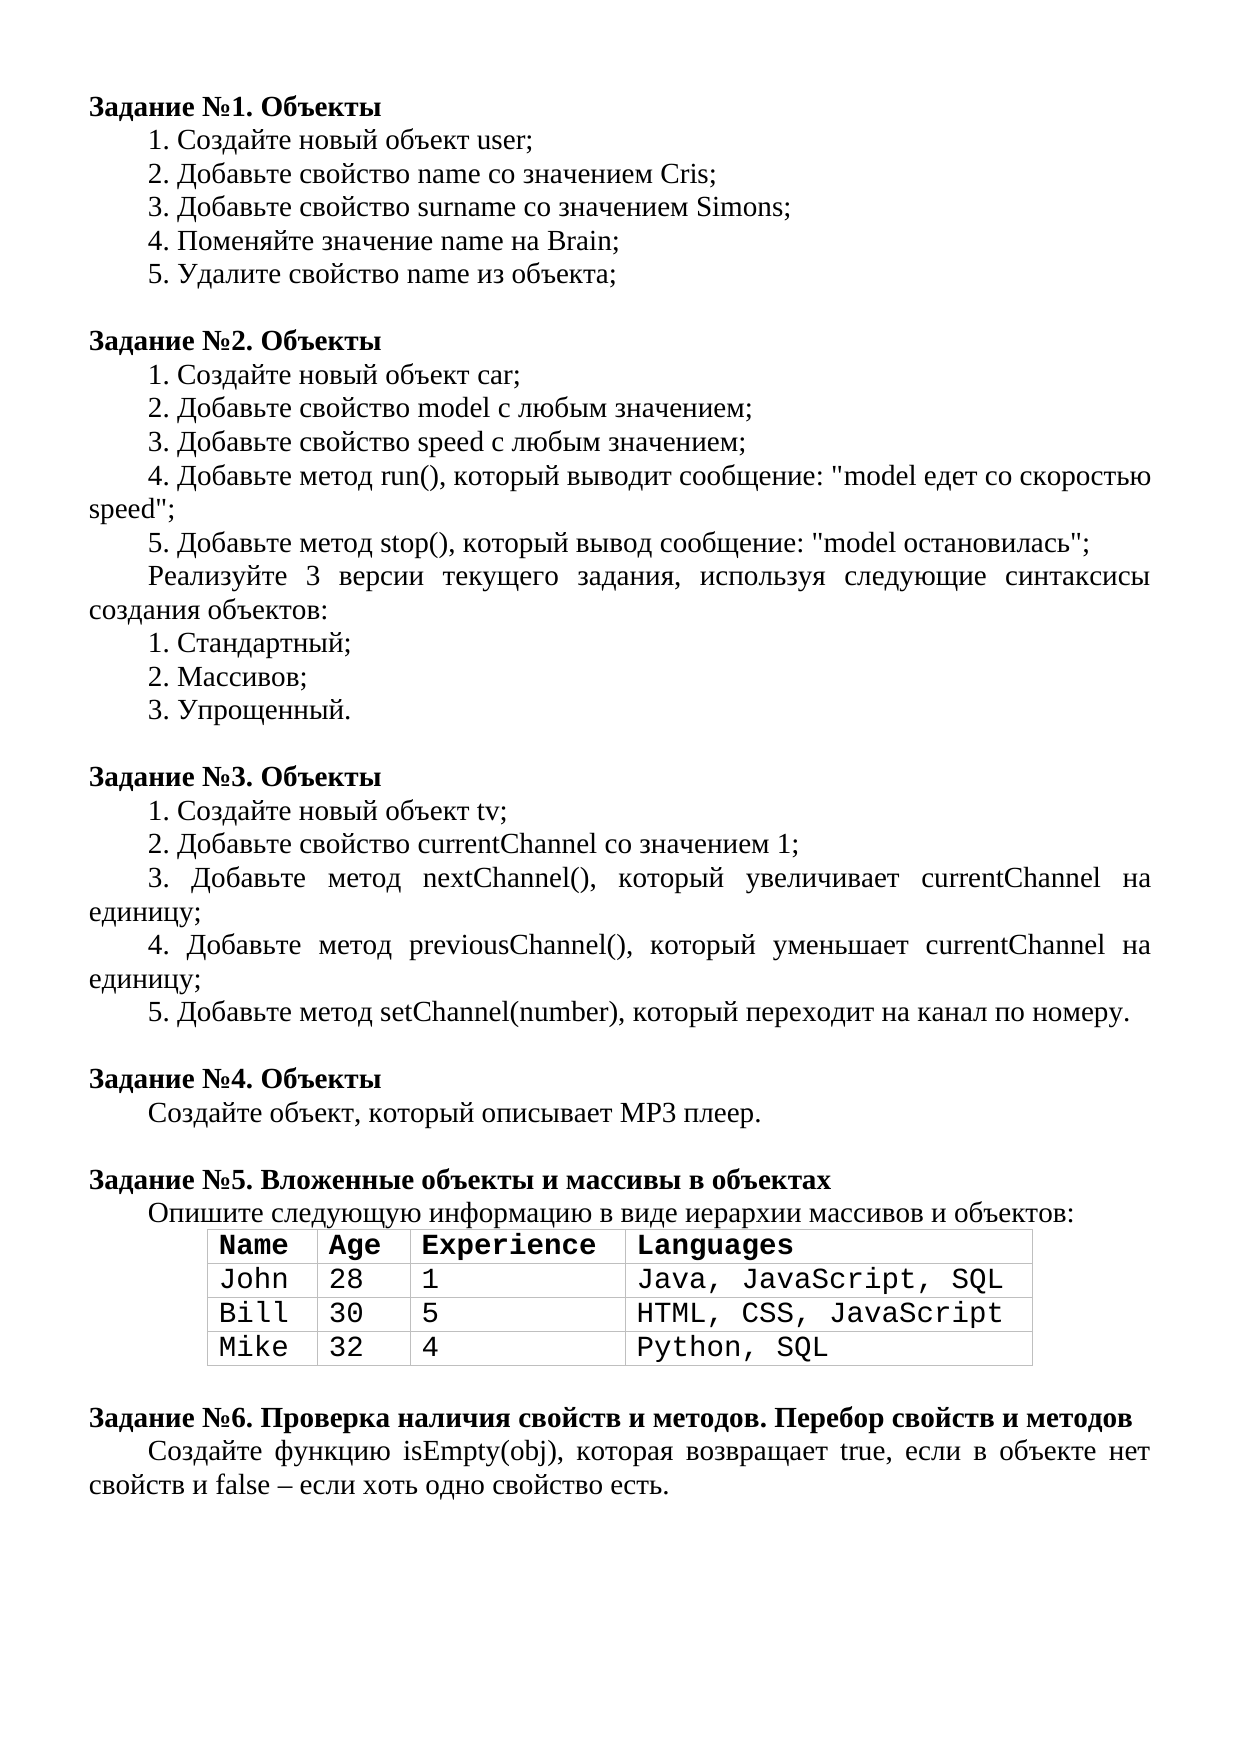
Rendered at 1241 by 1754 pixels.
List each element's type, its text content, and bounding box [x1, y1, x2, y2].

table_header Age [318, 1230, 410, 1263]
text 3. Добавьте метод nextChannel(), который увеличивает currentChannel на единицу; [89, 860, 1152, 927]
text 2. Добавьте свойство model с любым значением; [89, 391, 1152, 424]
text Задание №5. Вложенные объекты и массивы в объектах [89, 1162, 1152, 1196]
text Опишите следующую информацию в виде иерархии массивов и объектов: [89, 1196, 1152, 1229]
text 2. Добавьте свойство currentChannel со значением 1; [89, 827, 1152, 860]
table_cell HTML, CSS, JavaScript [626, 1298, 1032, 1331]
text Задание №2. Объекты [89, 323, 1152, 357]
text 1. Создайте новый объект car; [89, 357, 1152, 391]
text Создайте объект, который описывает MP3 плеер. [89, 1095, 1152, 1128]
table_cell Python, SQL [626, 1332, 1032, 1365]
table_cell 32 [318, 1332, 410, 1365]
text 5. Удалите свойство name из объекта; [89, 256, 1152, 290]
table_cell 28 [318, 1264, 410, 1297]
table_cell 1 [411, 1264, 625, 1297]
text 1. Создайте новый объект user; [89, 122, 1152, 156]
table_header Experience [411, 1230, 625, 1263]
text 4. Поменяйте значение name на Brain; [89, 223, 1152, 256]
table_header Languages [626, 1230, 1032, 1263]
text 1. Создайте новый объект tv; [89, 793, 1152, 827]
text 3. Добавьте свойство speed с любым значением; [89, 424, 1152, 458]
text Создайте функцию isEmpty(obj), которая возвращает true, если в объекте нет свойств и false – если хоть одно свойство есть. [89, 1433, 1152, 1501]
text Задание №1. Объекты [89, 89, 1152, 122]
text 1. Стандартный; [89, 625, 1152, 659]
text 5. Добавьте метод stop(), который вывод сообщение: "model остановилась"; [89, 525, 1152, 558]
text 4. Добавьте метод previousChannel(), который уменьшает currentChannel на единицу; [89, 927, 1152, 994]
text 4. Добавьте метод run(), который выводит сообщение: "model едет со скоростью speed"; [89, 458, 1152, 525]
table_cell 30 [318, 1298, 410, 1331]
text 2. Массивов; [89, 659, 1152, 692]
table_cell 4 [411, 1332, 625, 1365]
table_cell Mike [208, 1332, 317, 1365]
text 3. Упрощенный. [89, 692, 1152, 726]
text 2. Добавьте свойство name со значением Cris; [89, 156, 1152, 189]
table_cell Bill [208, 1298, 317, 1331]
table_cell 5 [411, 1298, 625, 1331]
text Задание №4. Объекты [89, 1061, 1152, 1095]
text 3. Добавьте свойство surname со значением Simons; [89, 189, 1152, 223]
text Задание №3. Объекты [89, 759, 1152, 793]
text Задание №6. Проверка наличия свойств и методов. Перебор свойств и методов [89, 1400, 1152, 1433]
text Реализуйте 3 версии текущего задания, используя следующие синтаксисы создания объектов: [89, 558, 1152, 625]
table_cell John [208, 1264, 317, 1297]
table_header Name [208, 1230, 317, 1263]
text 5. Добавьте метод setChannel(number), который переходит на канал по номеру. [89, 994, 1152, 1028]
table_cell Java, JavaScript, SQL [626, 1264, 1032, 1297]
